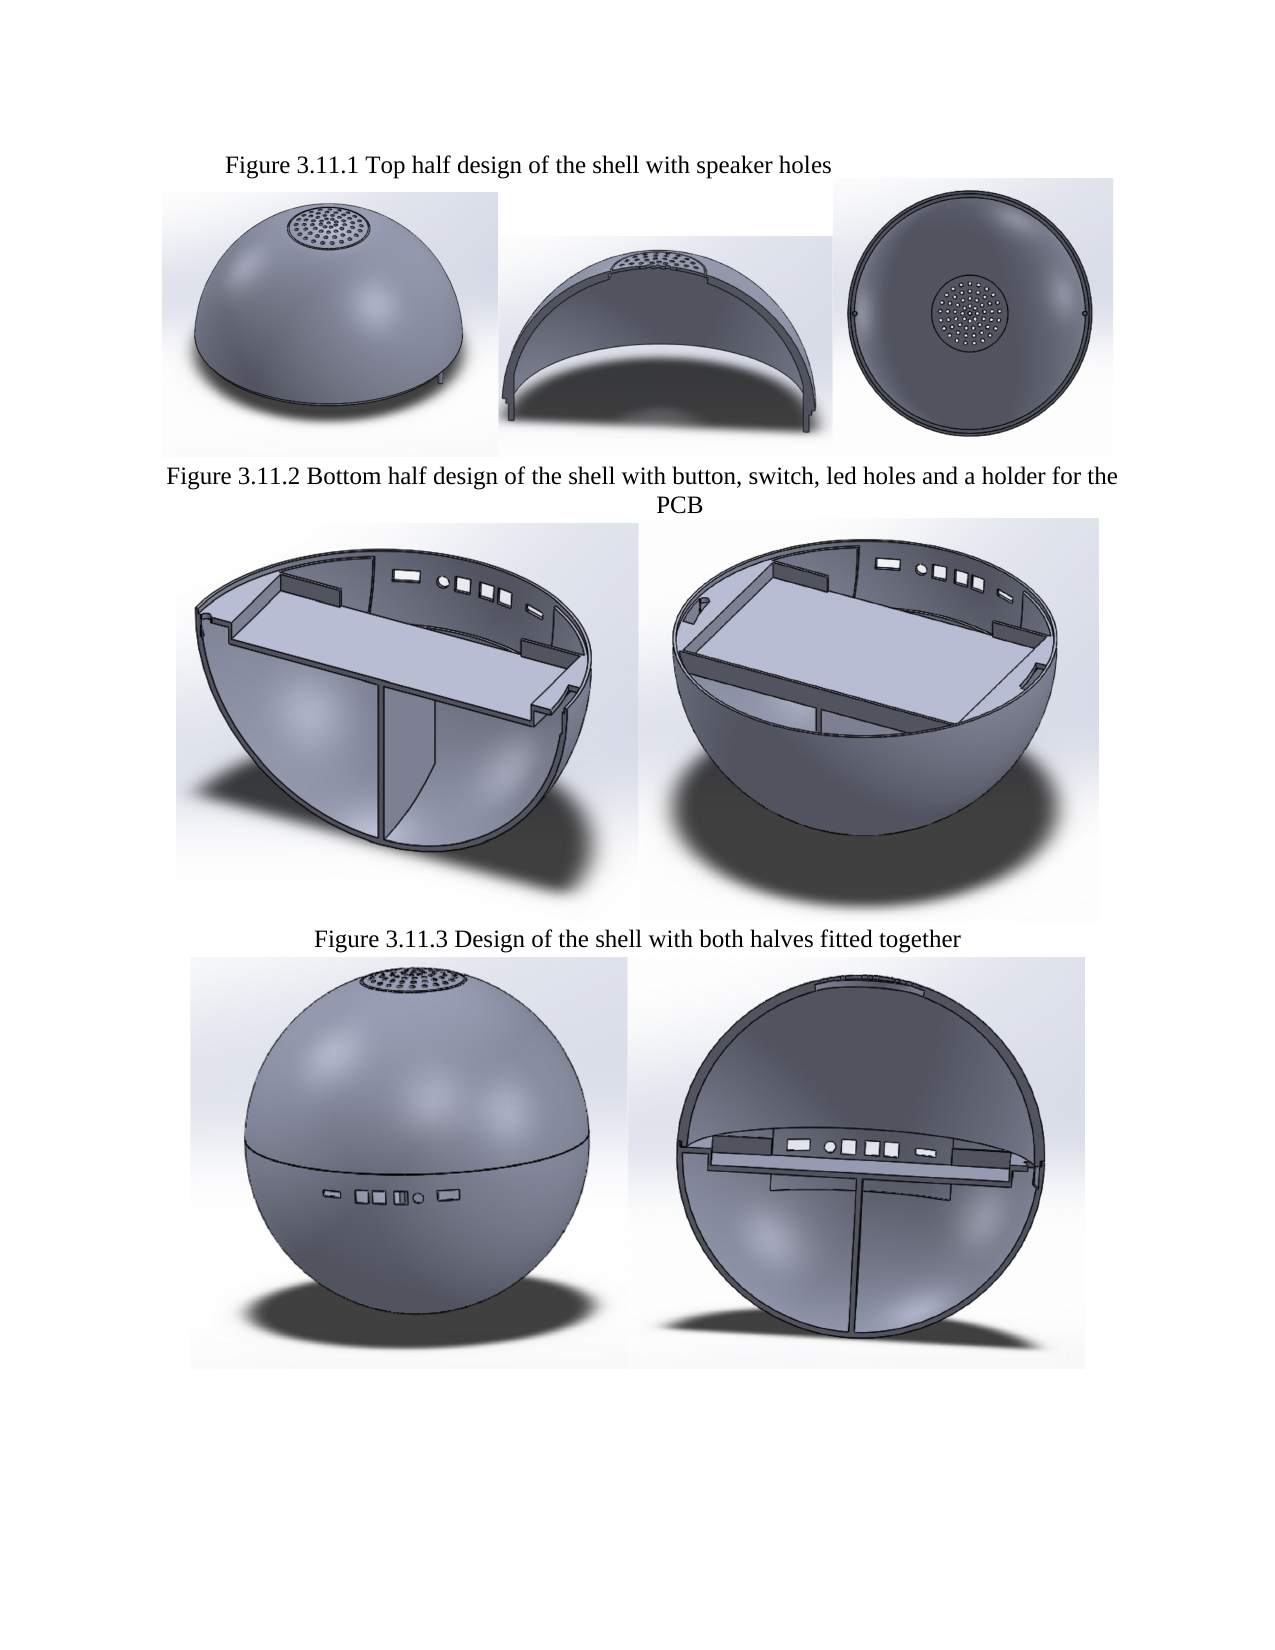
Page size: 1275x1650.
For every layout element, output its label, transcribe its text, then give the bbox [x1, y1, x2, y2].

text Figure 3.11.3 Design of the shell with both halves fitted together [150, 924, 1125, 953]
picture [190, 957, 1085, 1369]
text Figure 3.11.1 Top half design of the shell with speaker holes [225, 150, 1125, 179]
picture [161, 178, 1114, 457]
text Figure 3.11.2 Bottom half design of the shell with button, switch, led holes and a holder for the PCB [159, 461, 1125, 518]
picture [176, 518, 1099, 921]
